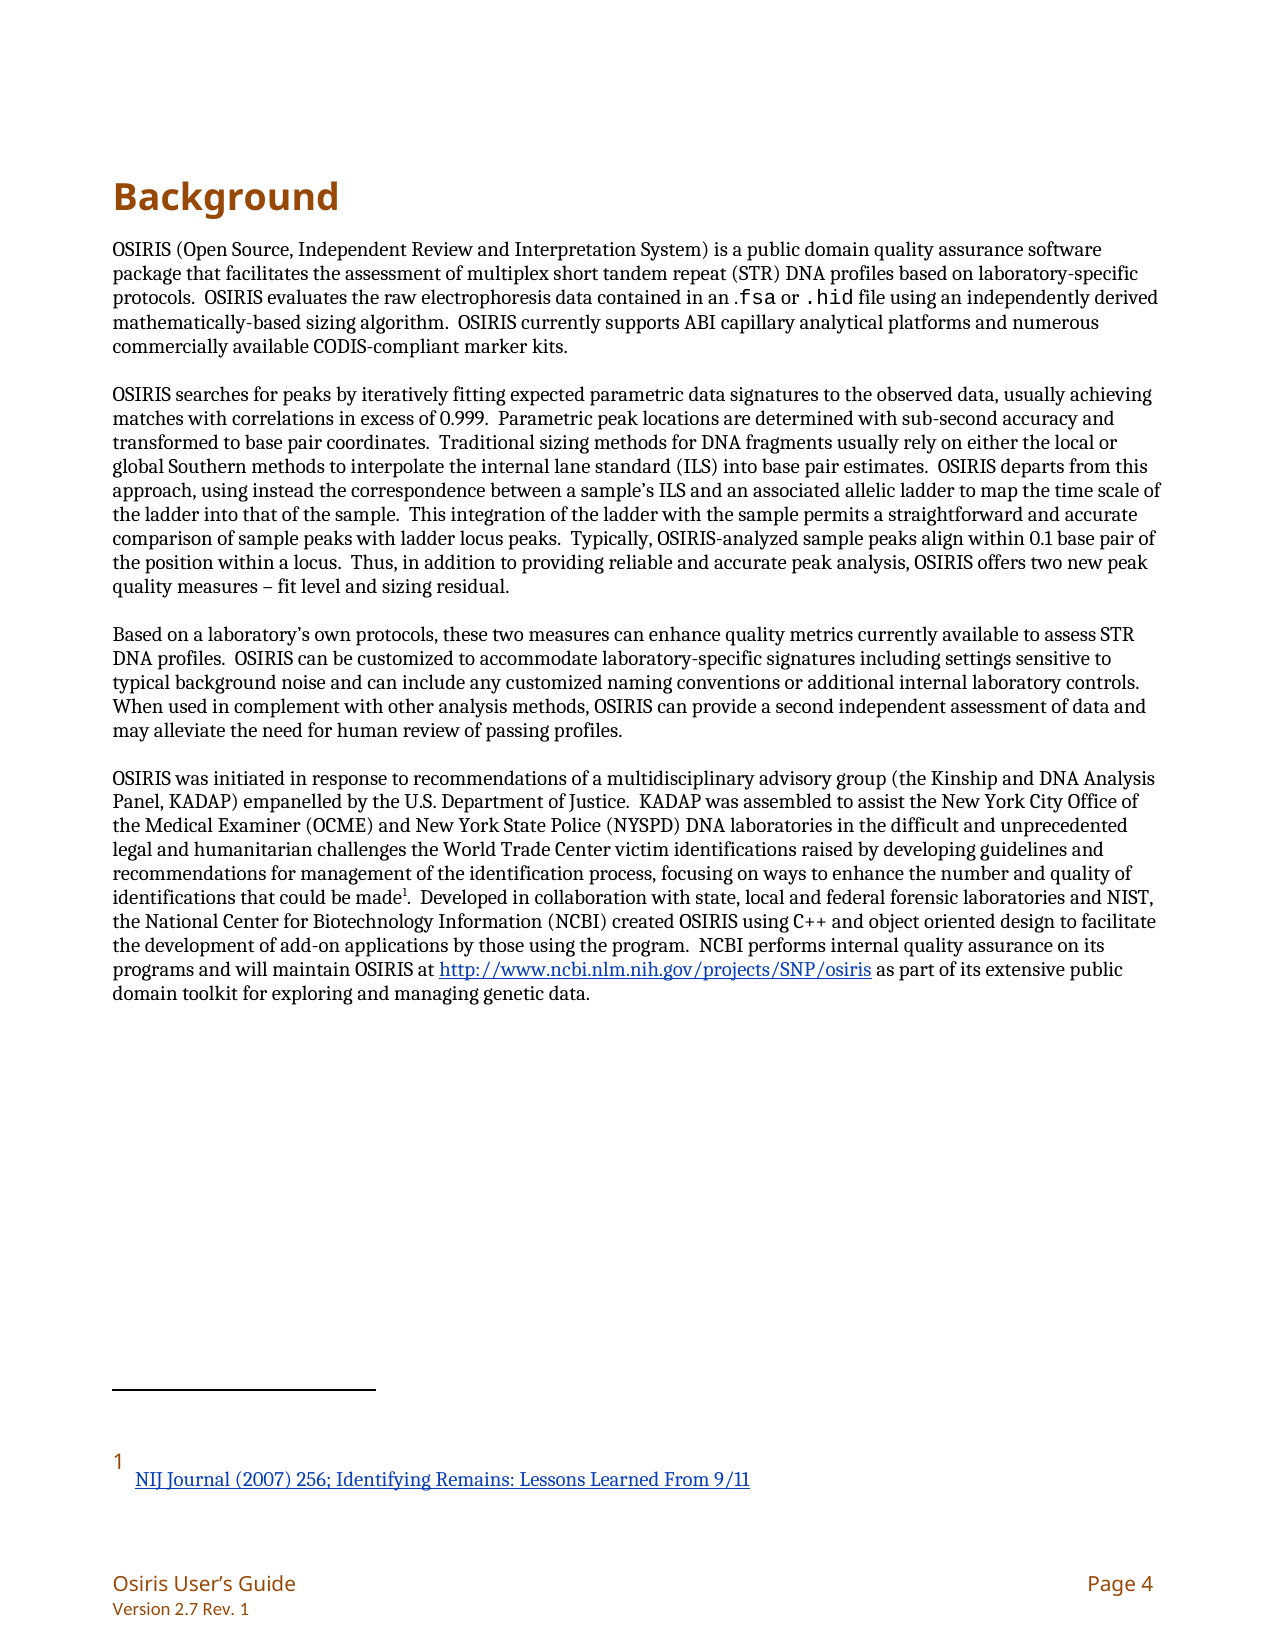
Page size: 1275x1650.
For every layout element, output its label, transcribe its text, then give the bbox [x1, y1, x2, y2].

subtitle Background [112, 170, 1162, 221]
text Based on a laboratory’s own protocols, these two measures can enhance quality metrics currently available to assess STR DNA profiles. OSIRIS can be customized to accommodate laboratory-specific signatures including settings sensitive to typical background noise and can include any customized naming conventions or additional internal laboratory controls. When used in complement with other analysis methods, OSIRIS can provide a second independent assessment of data and may alleviate the need for human review of passing profiles. [112, 622, 1162, 742]
text OSIRIS (Open Source, Independent Review and Interpretation System) is a public domain quality assurance software package that facilitates the assessment of multiplex short tandem repeat (STR) DNA profiles based on laboratory-specific protocols. OSIRIS evaluates the raw electrophoresis data contained in an .fsa or .hid file using an independently derived mathematically-based sizing algorithm. OSIRIS currently supports ABI capillary analytical platforms and numerous commercially available CODIS-compliant marker kits. [112, 238, 1162, 359]
text OSIRIS searches for peaks by iteratively fitting expected parametric data signatures to the observed data, usually achieving matches with correlations in excess of 0.999. Parametric peak locations are determined with sub-second accuracy and transformed to base pair coordinates. Traditional sizing methods for DNA fragments usually rely on either the local or global Southern methods to interpolate the internal lane standard (ILS) into base pair estimates. OSIRIS departs from this approach, using instead the correspondence between a sample’s ILS and an associated allelic ladder to map the time scale of the ladder into that of the sample. This integration of the ladder with the sample permits a straightforward and accurate comparison of sample peaks with ladder locus peaks. Typically, OSIRIS-analyzed sample peaks align within 0.1 base pair of the position within a locus. Thus, in addition to providing reliable and accurate peak analysis, OSIRIS offers two new peak quality measures – fit level and sizing residual. [112, 383, 1162, 598]
text OSIRIS was initiated in response to recommendations of a multidisciplinary advisory group (the Kinship and DNA Analysis Panel, KADAP) empanelled by the U.S. Department of Justice. KADAP was assembled to assist the New York City Office of the Medical Examiner (OCME) and New York State Police (NYSPD) DNA laboratories in the difficult and unprecedented legal and humanitarian challenges the World Trade Center victim identifications raised by developing guidelines and recommendations for management of the identification process, focusing on ways to enhance the number and quality of identifications that could be made. Developed in collaboration with state, local and federal forensic laboratories and NIST, the National Center for Biotechnology Information (NCBI) created OSIRIS using C++ and object oriented design to facilitate the development of add-on applications by those using the program. NCBI performs internal quality assurance on its programs and will maintain OSIRIS at http://www.ncbi.nlm.nih.gov/projects/SNP/osiris as part of its extensive public domain toolkit for exploring and managing genetic data. [112, 766, 1162, 1006]
